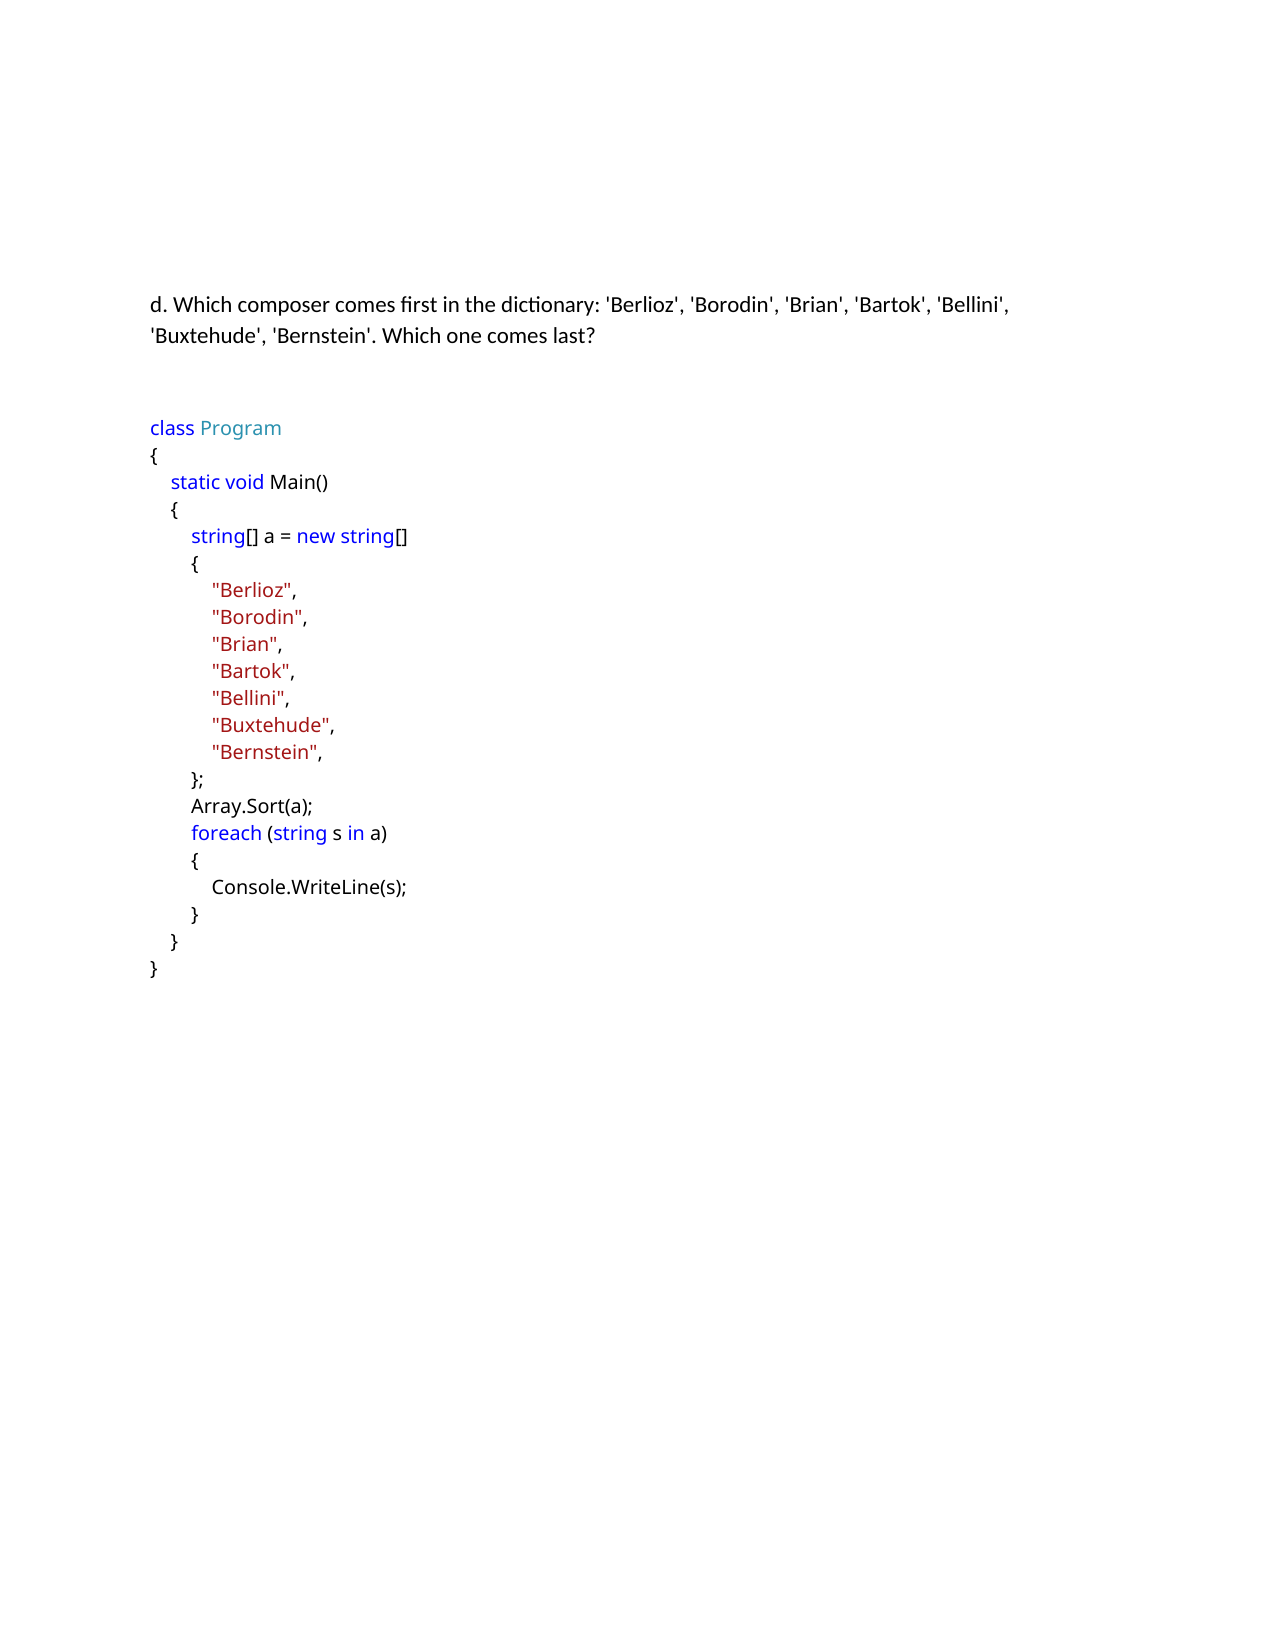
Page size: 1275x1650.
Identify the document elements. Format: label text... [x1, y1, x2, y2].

text } [150, 900, 1125, 927]
text "Bartok", [150, 657, 1125, 684]
text "Brian", [150, 630, 1125, 657]
text { [150, 549, 1125, 576]
text foreach (string s in a) [150, 819, 1125, 846]
text } [150, 954, 1125, 981]
text string[] a = new string[] [150, 522, 1125, 549]
text static void Main() [150, 468, 1125, 496]
text Array.Sort(a); [150, 792, 1125, 819]
text class Program [150, 414, 1125, 442]
text "Berlioz", [150, 576, 1125, 603]
text } [150, 927, 1125, 954]
text "Borodin", [150, 603, 1125, 630]
text { [150, 496, 1125, 522]
text }; [150, 765, 1125, 792]
text { [150, 846, 1125, 873]
text d. Which composer comes first in the dictionary: 'Berlioz', 'Borodin', 'Brian', 'Bartok', 'Bellini', 'Buxtehude', 'Bernstein'. Which one comes last? [150, 291, 1125, 349]
text "Bellini", [150, 684, 1125, 711]
text Console.WriteLine(s); [150, 873, 1125, 900]
text "Buxtehude", [150, 711, 1125, 738]
text { [150, 442, 1125, 468]
text "Bernstein", [150, 738, 1125, 765]
